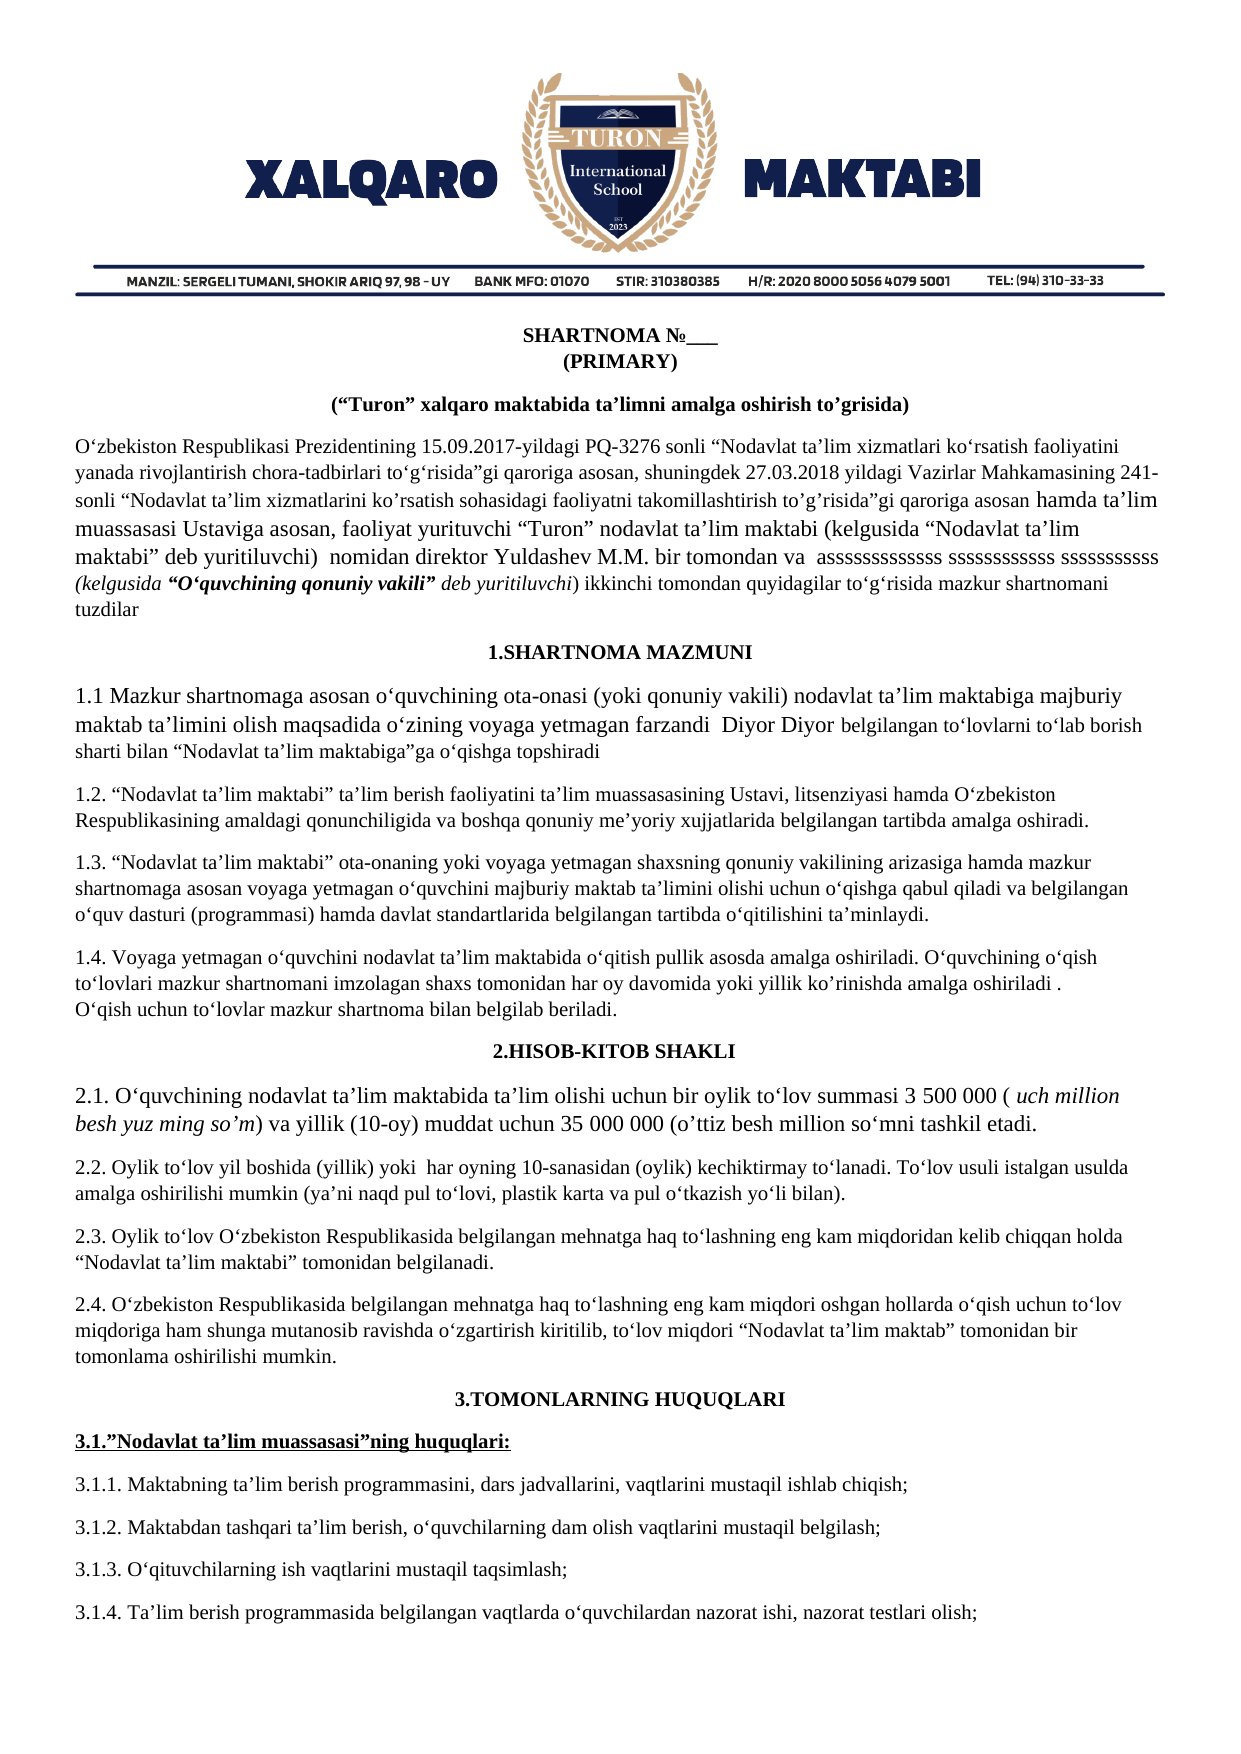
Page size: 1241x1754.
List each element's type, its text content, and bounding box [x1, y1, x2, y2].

text Oʻzbekiston Respublikasi Prezidentining 15.09.2017-yildagi PQ-3276 sonli “Nodavlat taʼlim xizmatlari koʻrsatish faoliyatini yanada rivojlantirish chora-tadbirlari toʻgʻrisida”gi qaroriga asosan, shuningdek 27.03.2018 yildagi Vazirlar Mahkamasining 241-sonli “Nodavlat ta’lim xizmatlarini ko’rsatish sohasidagi faoliyatni takomillashtirish to’g’risida”gi qaroriga asosan hamda taʼlim muassasasi Ustaviga asosan, faoliyat yurituvchi “Turon” nodavlat taʼlim maktabi (kelgusida “Nodavlat taʼlim maktabi” deb yuritiluvchi) nomidan direktor Yuldashev M.M. bir tomondan va asssssssssssss ssssssssssss sssssssssss (kelgusida “Oʻquvchining qonuniy vakili” deb yuritiluvchi) ikkinchi tomondan quyidagilar toʻgʻrisida mazkur shartnomani tuzdilar [75, 434, 1165, 621]
text 2.HISOB-KITOB SHAKLI [75, 1039, 1165, 1063]
text (“Turon” xalqaro maktabida ta’limni amalga oshirish to’grisida) [75, 391, 1165, 416]
text SHARTNOMA №___ (PRIMARY) [75, 323, 1165, 373]
text 1.2. “Nodavlat taʼlim maktabi” taʼlim berish faoliyatini taʼlim muassasasining Ustavi, litsenziyasi hamda Oʻzbekiston Respublikasining amaldagi qonunchiligida va boshqa qonuniy meʼyoriy xujjatlarida belgilangan tartibda amalga oshiradi. [75, 782, 1165, 832]
text 2.1. Oʻquvchining nodavlat taʼlim maktabida taʼlim olishi uchun bir oylik toʻlov summasi 3 500 000 ( uch million besh yuz ming so’m) va yillik (10-oy) muddat uchun 35 000 000 (o’ttiz besh million soʻmni tashkil etadi. [75, 1082, 1165, 1137]
text 3.1.”Nodavlat taʼlim muassasasi”ning huquqlari: [75, 1429, 1165, 1453]
text 1.SHARTNOMA MAZMUNI [75, 640, 1165, 664]
text 3.1.1. Maktabning taʼlim berish programmasini, dars jadvallarini, vaqtlarini mustaqil ishlab chiqish; [75, 1472, 1165, 1496]
text 3.TOMONLARNING HUQUQLARI [75, 1387, 1165, 1411]
text 2.4. Oʻzbekiston Respublikasida belgilangan mehnatga haq toʻlashning eng kam miqdori oshgan hollarda oʻqish uchun toʻlov miqdoriga ham shunga mutanosib ravishda oʻzgartirish kiritilib, toʻlov miqdori “Nodavlat taʼlim maktab” tomonidan bir tomonlama oshirilishi mumkin. [75, 1292, 1165, 1368]
text 3.1.2. Maktabdan tashqari taʼlim berish, oʻquvchilarning dam olish vaqtlarini mustaqil belgilash; [75, 1515, 1165, 1539]
text 2.2. Oylik toʻlov yil boshida (yillik) yoki har oyning 10-sanasidan (oylik) kechiktirmay toʻlanadi. Toʻlov usuli istalgan usulda amalga oshirilishi mumkin (yaʼni naqd pul toʻlovi, plastik karta va pul oʻtkazish yoʻli bilan). [75, 1155, 1165, 1205]
picture [75, 73, 1165, 304]
text 1.4. Voyaga yetmagan oʻquvchini nodavlat taʼlim maktabida oʻqitish pullik asosda amalga oshiriladi. Oʻquvchining oʻqish toʻlovlari mazkur shartnomani imzolagan shaxs tomonidan har oy davomida yoki yillik ko’rinishda amalga oshiriladi . Oʻqish uchun toʻlovlar mazkur shartnoma bilan belgilab beriladi. [75, 945, 1165, 1021]
text 3.1.4. Taʼlim berish programmasida belgilangan vaqtlarda oʻquvchilardan nazorat ishi, nazorat testlari olish; [75, 1600, 1165, 1624]
text 1.3. “Nodavlat taʼlim maktabi” ota-onaning yoki voyaga yetmagan shaxsning qonuniy vakilining arizasiga hamda mazkur shartnomaga asosan voyaga yetmagan oʻquvchini majburiy maktab taʼlimini olishi uchun oʻqishga qabul qiladi va belgilangan oʻquv dasturi (programmasi) hamda davlat standartlarida belgilangan tartibda oʻqitilishini taʼminlaydi. [75, 850, 1165, 926]
text 1.1 Mazkur shartnomaga asosan oʻquvchining ota-onasi (yoki qonuniy vakili) nodavlat taʼlim maktabiga majburiy maktab taʼlimini olish maqsadida oʻzining voyaga yetmagan farzandi Diyor Diyor belgilangan toʻlovlarni toʻlab borish sharti bilan “Nodavlat taʼlim maktabiga”ga oʻqishga topshiradi [75, 682, 1165, 763]
text 2.3. Oylik toʻlov Oʻzbekiston Respublikasida belgilangan mehnatga haq toʻlashning eng kam miqdoridan kelib chiqqan holda “Nodavlat taʼlim maktabi” tomonidan belgilanadi. [75, 1224, 1165, 1274]
text 3.1.3. Oʻqituvchilarning ish vaqtlarini mustaqil taqsimlash; [75, 1557, 1165, 1581]
